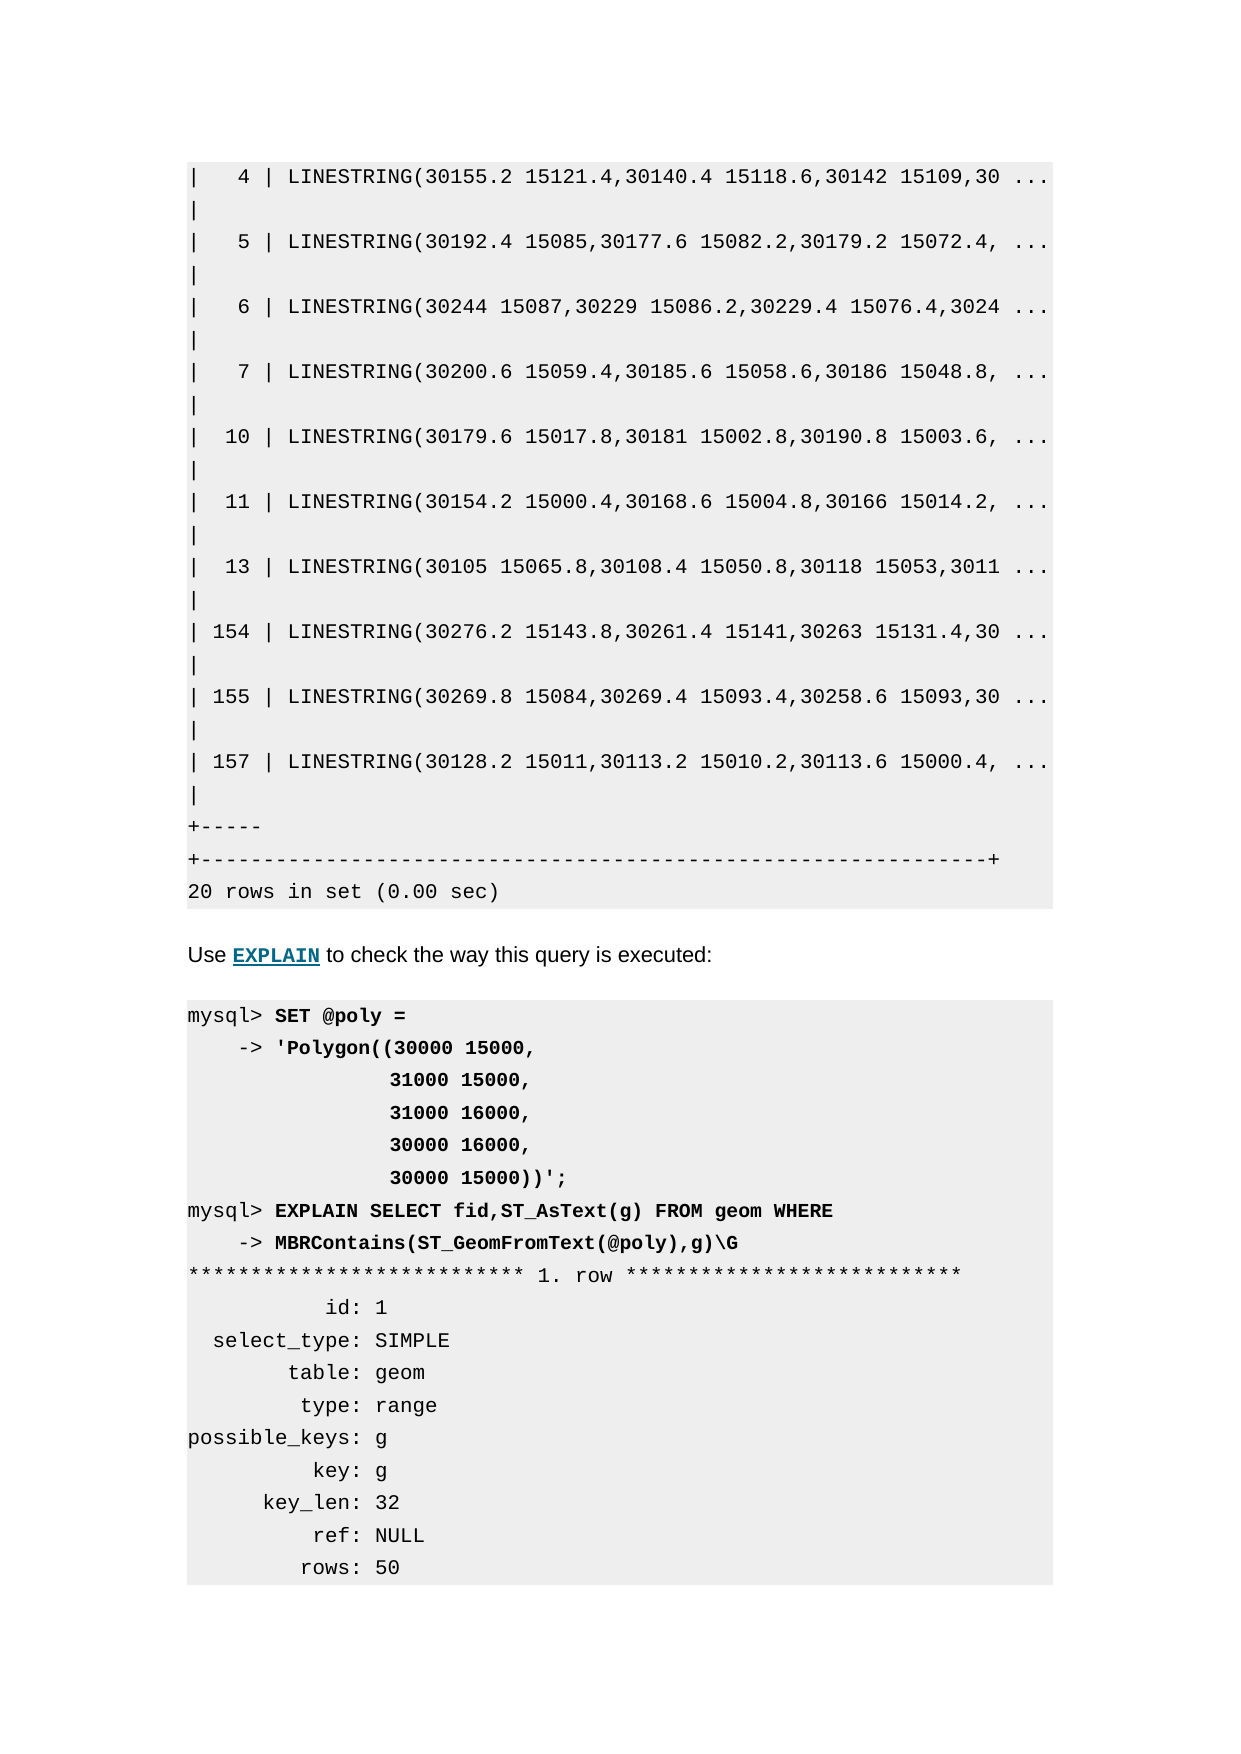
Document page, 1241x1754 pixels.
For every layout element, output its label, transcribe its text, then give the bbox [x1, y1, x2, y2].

text key: g [187, 1455, 1053, 1488]
text +-----+---------------------------------------------------------------+ [187, 812, 1053, 877]
text type: range [187, 1390, 1053, 1423]
text -> MBRContains(ST_GeomFromText(@poly),g)\G [187, 1228, 1053, 1260]
text | 13 | LINESTRING(30105 15065.8,30108.4 15050.8,30118 15053,3011 ... | [187, 552, 1053, 617]
text select_type: SIMPLE [187, 1325, 1053, 1358]
text 31000 16000, [187, 1098, 1053, 1130]
text possible_keys: g [187, 1423, 1053, 1455]
text 30000 15000))'; [187, 1163, 1053, 1195]
text | 7 | LINESTRING(30200.6 15059.4,30185.6 15058.6,30186 15048.8, ... | [187, 357, 1053, 422]
text | 6 | LINESTRING(30244 15087,30229 15086.2,30229.4 15076.4,3024 ... | [187, 292, 1053, 357]
text Use EXPLAIN to check the way this query is executed: [187, 939, 1053, 971]
text mysql> SET @poly = [187, 1000, 1053, 1033]
text 30000 16000, [187, 1130, 1053, 1163]
text | 10 | LINESTRING(30179.6 15017.8,30181 15002.8,30190.8 15003.6, ... | [187, 422, 1053, 487]
text id: 1 [187, 1293, 1053, 1325]
text -> 'Polygon((30000 15000, [187, 1033, 1053, 1065]
text ref: NULL [187, 1520, 1053, 1553]
text *************************** 1. row *************************** [187, 1260, 1053, 1293]
text | 155 | LINESTRING(30269.8 15084,30269.4 15093.4,30258.6 15093,30 ... | [187, 682, 1053, 747]
text | 154 | LINESTRING(30276.2 15143.8,30261.4 15141,30263 15131.4,30 ... | [187, 617, 1053, 682]
text | 5 | LINESTRING(30192.4 15085,30177.6 15082.2,30179.2 15072.4, ... | [187, 227, 1053, 292]
text | 157 | LINESTRING(30128.2 15011,30113.2 15010.2,30113.6 15000.4, ... | [187, 747, 1053, 812]
text 20 rows in set (0.00 sec) [187, 877, 1053, 909]
text mysql> EXPLAIN SELECT fid,ST_AsText(g) FROM geom WHERE [187, 1195, 1053, 1228]
text | 11 | LINESTRING(30154.2 15000.4,30168.6 15004.8,30166 15014.2, ... | [187, 487, 1053, 552]
text rows: 50 [187, 1553, 1053, 1585]
text | 4 | LINESTRING(30155.2 15121.4,30140.4 15118.6,30142 15109,30 ... | [187, 162, 1053, 227]
text table: geom [187, 1358, 1053, 1390]
text 31000 15000, [187, 1065, 1053, 1098]
text key_len: 32 [187, 1488, 1053, 1520]
